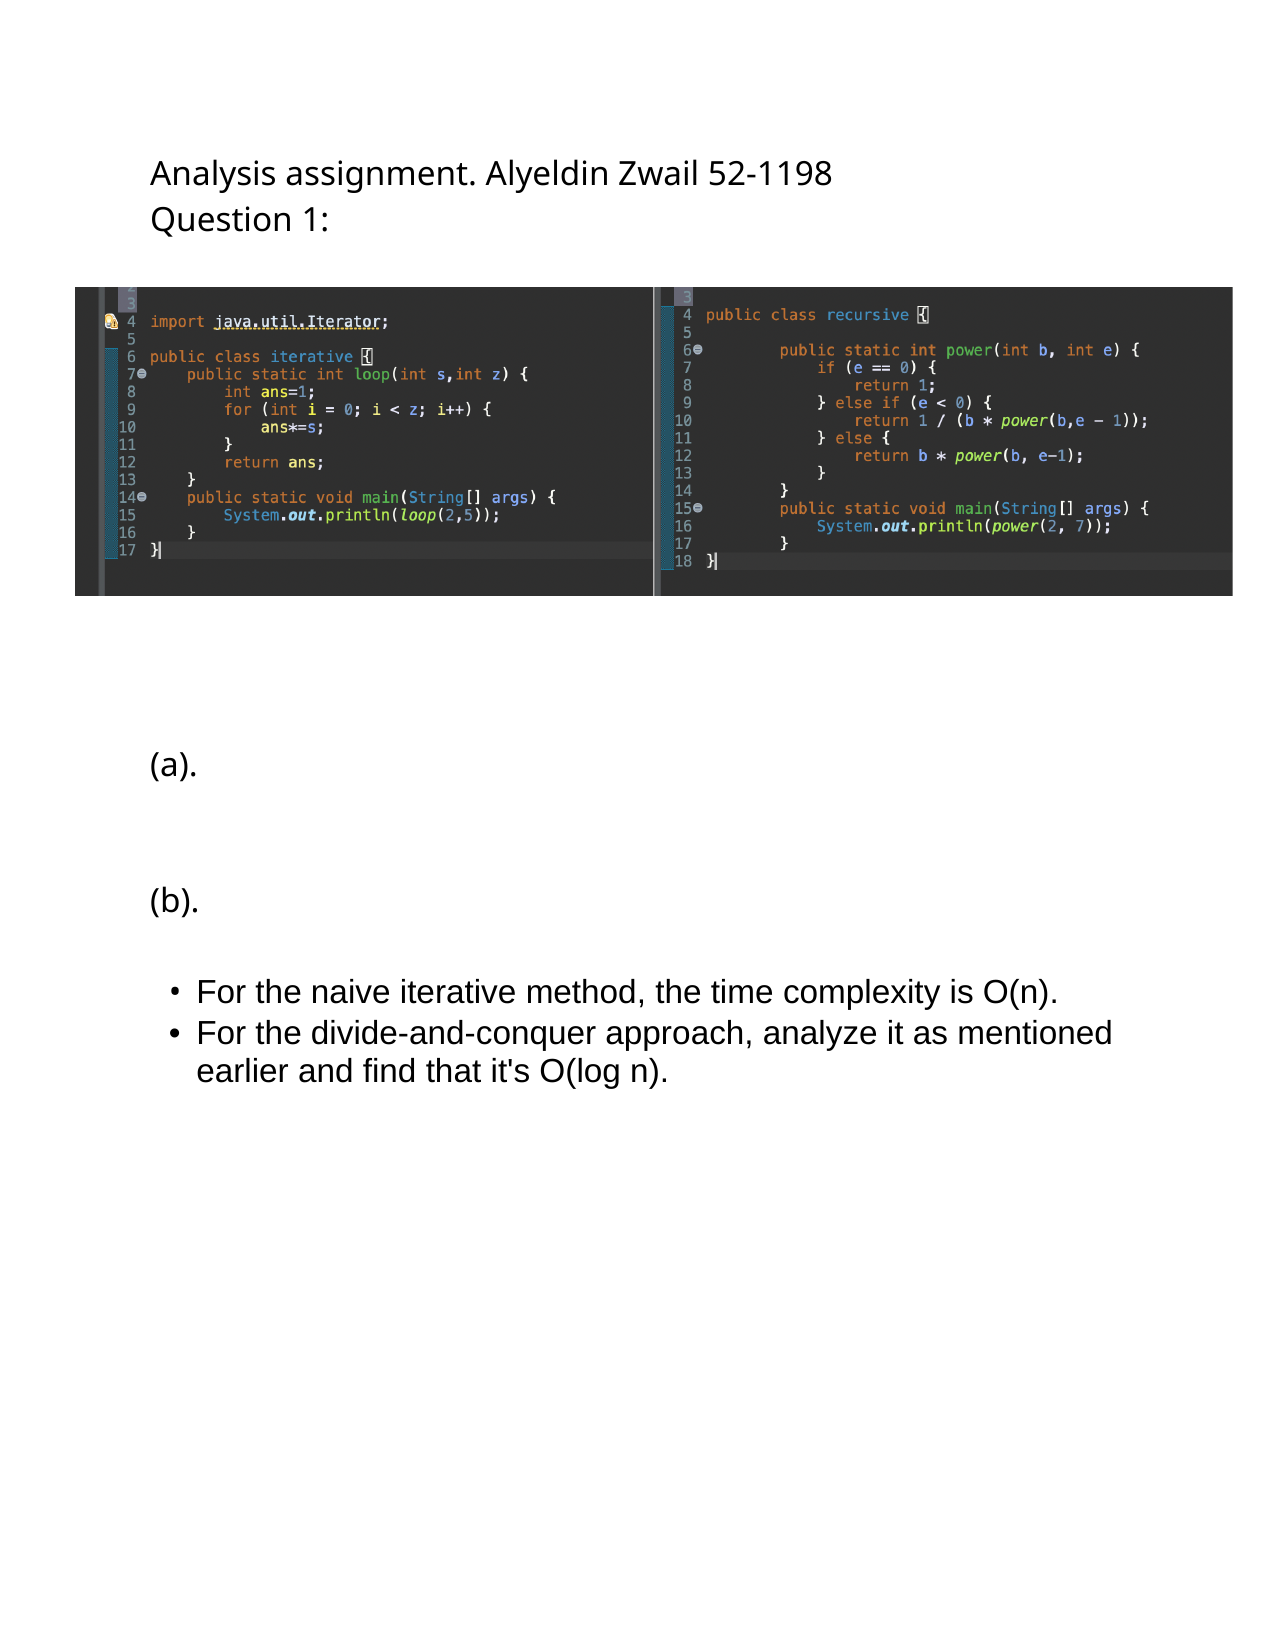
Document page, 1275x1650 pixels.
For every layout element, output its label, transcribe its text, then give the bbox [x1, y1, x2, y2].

list For the naive iterative method, the time complexity is O(n). [169, 967, 1125, 1013]
text (b). [150, 877, 1125, 922]
text (a). [150, 740, 1125, 786]
picture [74, 287, 1233, 596]
text Question 1: [150, 195, 1125, 241]
list For the divide-and-conquer approach, analyze it as mentioned earlier and find that it's O(log n). [169, 1013, 1125, 1090]
text Analysis assignment. Alyeldin Zwail 52-1198 [150, 150, 1125, 195]
